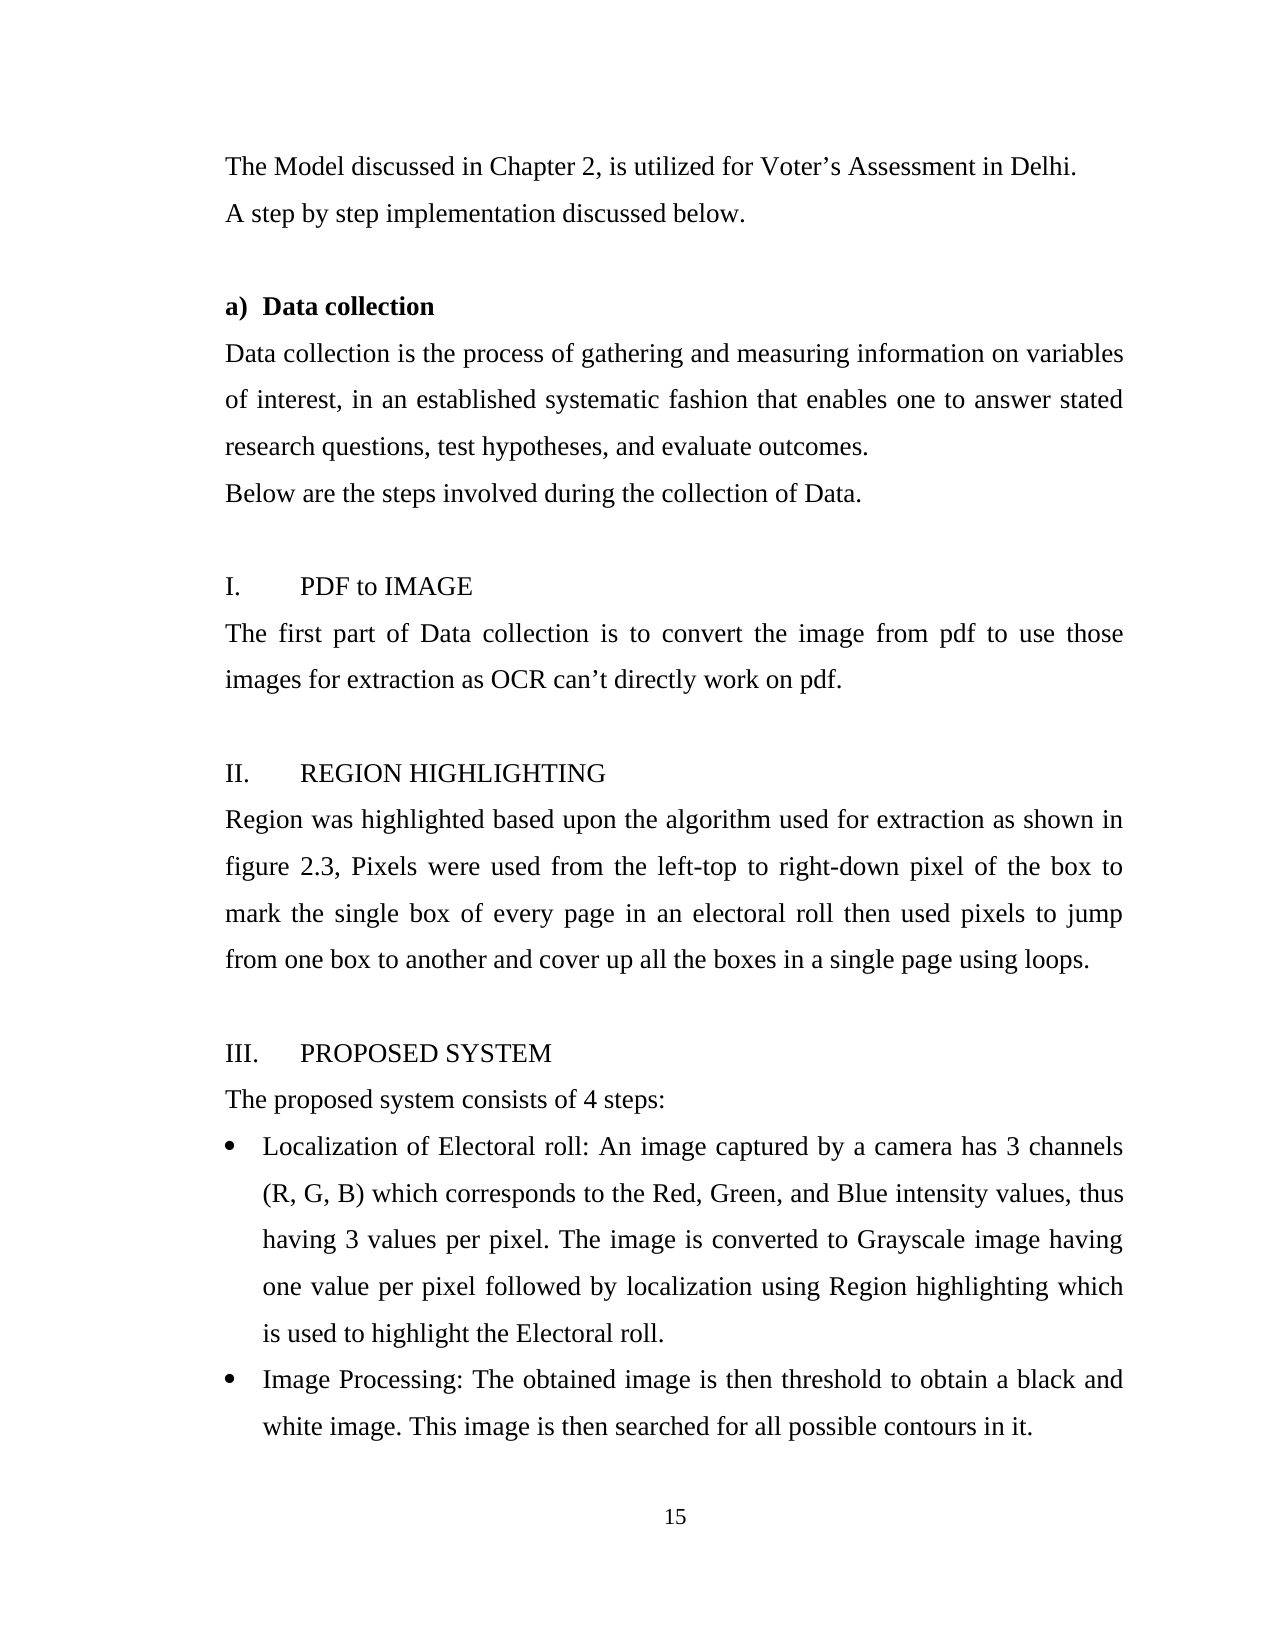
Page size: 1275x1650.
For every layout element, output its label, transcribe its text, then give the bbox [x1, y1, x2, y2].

text Region was highlighted based upon the algorithm used for extraction as shown in figure 2.3, Pixels were used from the left-top to right-down pixel of the box to mark the single box of every page in an electoral roll then used pixels to jump from one box to another and cover up all the boxes in a single page using loops. [225, 803, 1125, 974]
list PDF to IMAGE [225, 570, 1125, 601]
text The Model discussed in Chapter 2, is utilized for Voter’s Assessment in Delhi. [225, 150, 1125, 181]
text Below are the steps involved during the collection of Data. [225, 477, 1125, 508]
text The first part of Data collection is to convert the image from pdf to use those images for extraction as OCR can’t directly work on pdf. [225, 617, 1125, 694]
list Data collection [225, 290, 1125, 321]
text III. PROPOSED SYSTEM [225, 1037, 1125, 1068]
text II. REGION HIGHLIGHTING [225, 757, 1125, 788]
text The proposed system consists of 4 steps: [225, 1083, 1125, 1114]
list Image Processing: The obtained image is then threshold to obtain a black and white image. This image is then searched for all possible contours in it. [225, 1363, 1125, 1441]
text A step by step implementation discussed below. [225, 197, 1125, 228]
list Localization of Electoral roll: An image captured by a camera has 3 channels (R, G, B) which corresponds to the Red, Green, and Blue intensity values, thus having 3 values per pixel. The image is converted to Grayscale image having one value per pixel followed by localization using Region highlighting which is used to highlight the Electoral roll. [225, 1130, 1125, 1348]
text Data collection is the process of gathering and measuring information on variables of interest, in an established systematic fashion that enables one to answer stated research questions, test hypotheses, and evaluate outcomes. [225, 337, 1125, 461]
